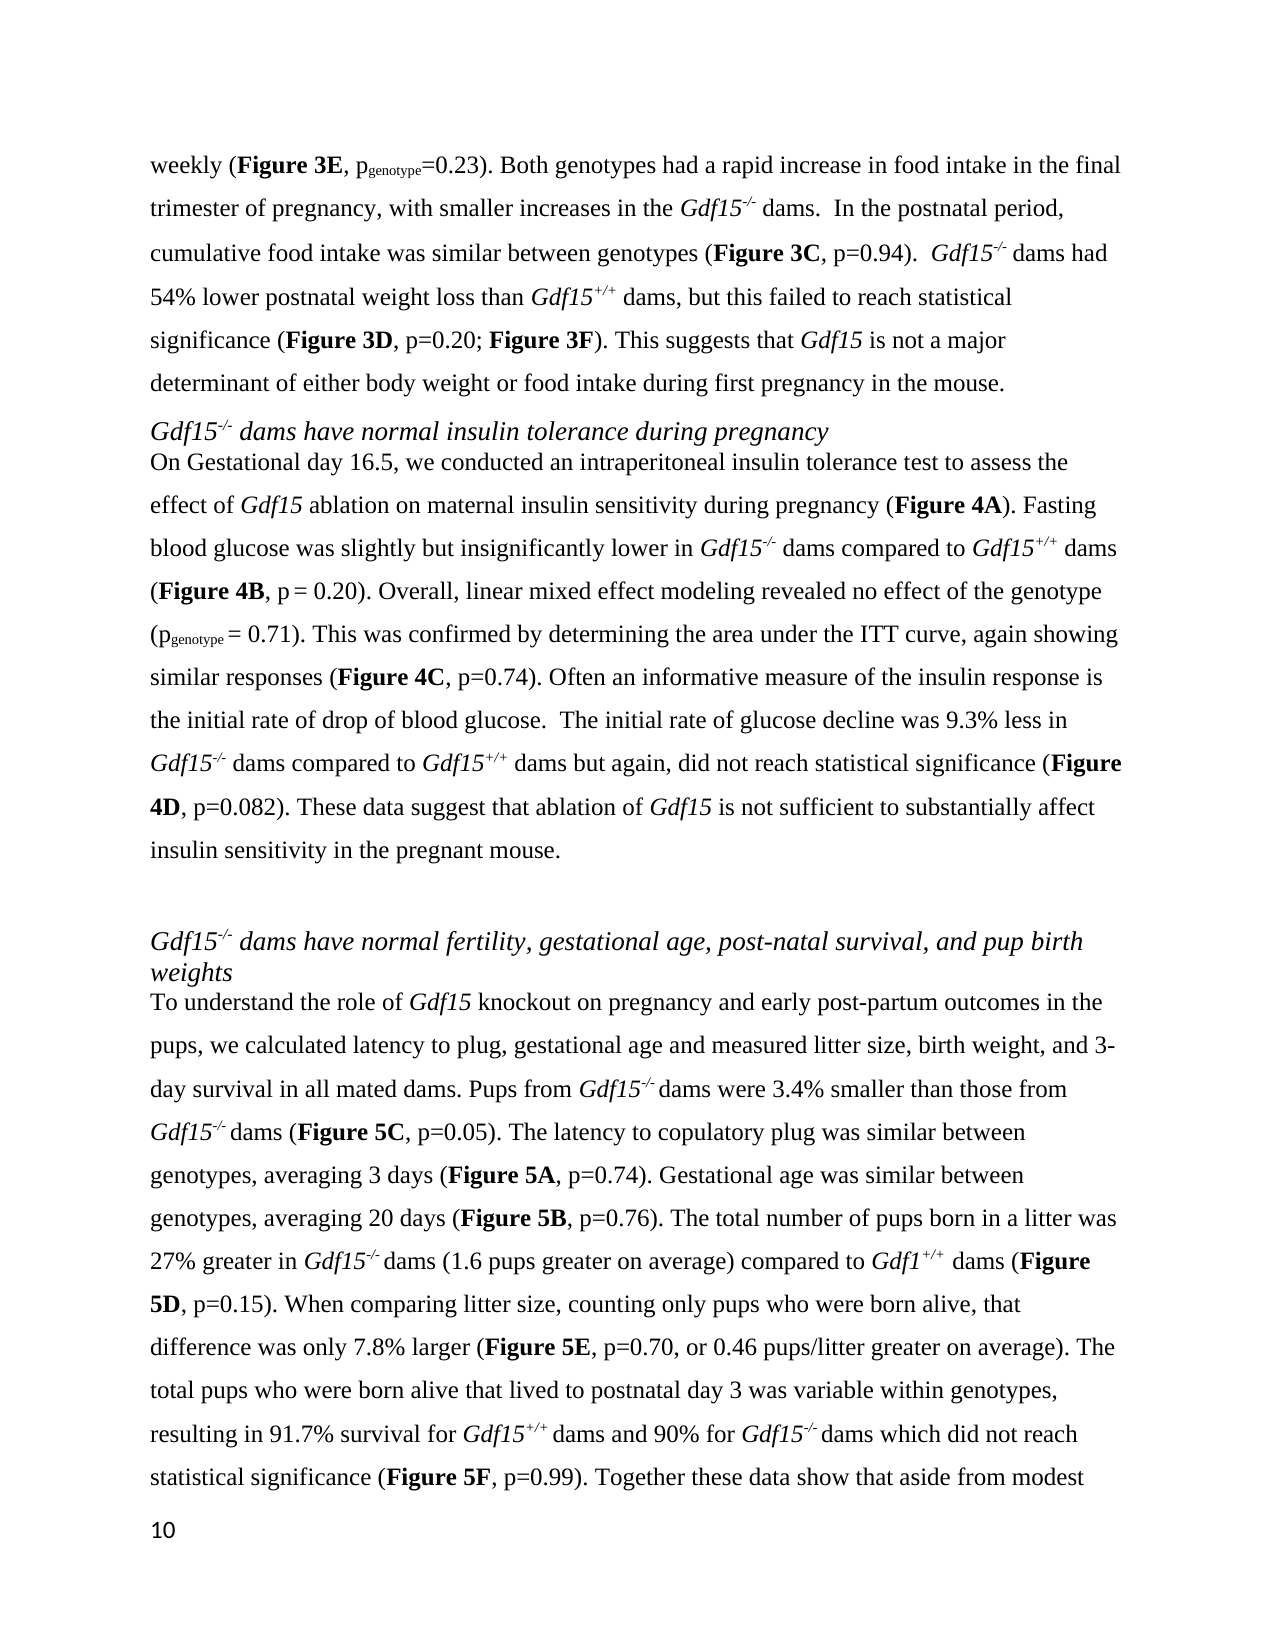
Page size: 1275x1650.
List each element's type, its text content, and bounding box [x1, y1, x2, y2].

subtitle Gdf15-/- dams have normal insulin tolerance during pregnancy [150, 416, 1125, 447]
subtitle Gdf15-/- dams have normal fertility, gestational age, post-natal survival, and pup birth weights [150, 925, 1125, 987]
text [150, 150, 1125, 397]
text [150, 987, 1125, 1491]
text On Gestational day 16.5, we conducted an intraperitoneal insulin tolerance test to assess the effect of Gdf15 ablation on maternal insulin sensitivity during pregnancy (Figure 4A). Fasting blood glucose was slightly but insignificantly lower in Gdf15-/- dams compared to Gdf15+/+ dams (Figure 4B, p = 0.20). Overall, linear mixed effect modeling revealed no effect of the genotype (pgenotype = 0.71). This was confirmed by determining the area under the ITT curve, again showing similar responses (Figure 4C, p=0.74). Often an informative measure of the insulin response is the initial rate of drop of blood glucose. The initial rate of glucose decline was 9.3% less in Gdf15-/- dams compared to Gdf15+/+ dams but again, did not reach statistical significance (Figure 4D, p=0.082). These data suggest that ablation of Gdf15 is not sufficient to substantially affect insulin sensitivity in the pregnant mouse. [150, 447, 1125, 863]
